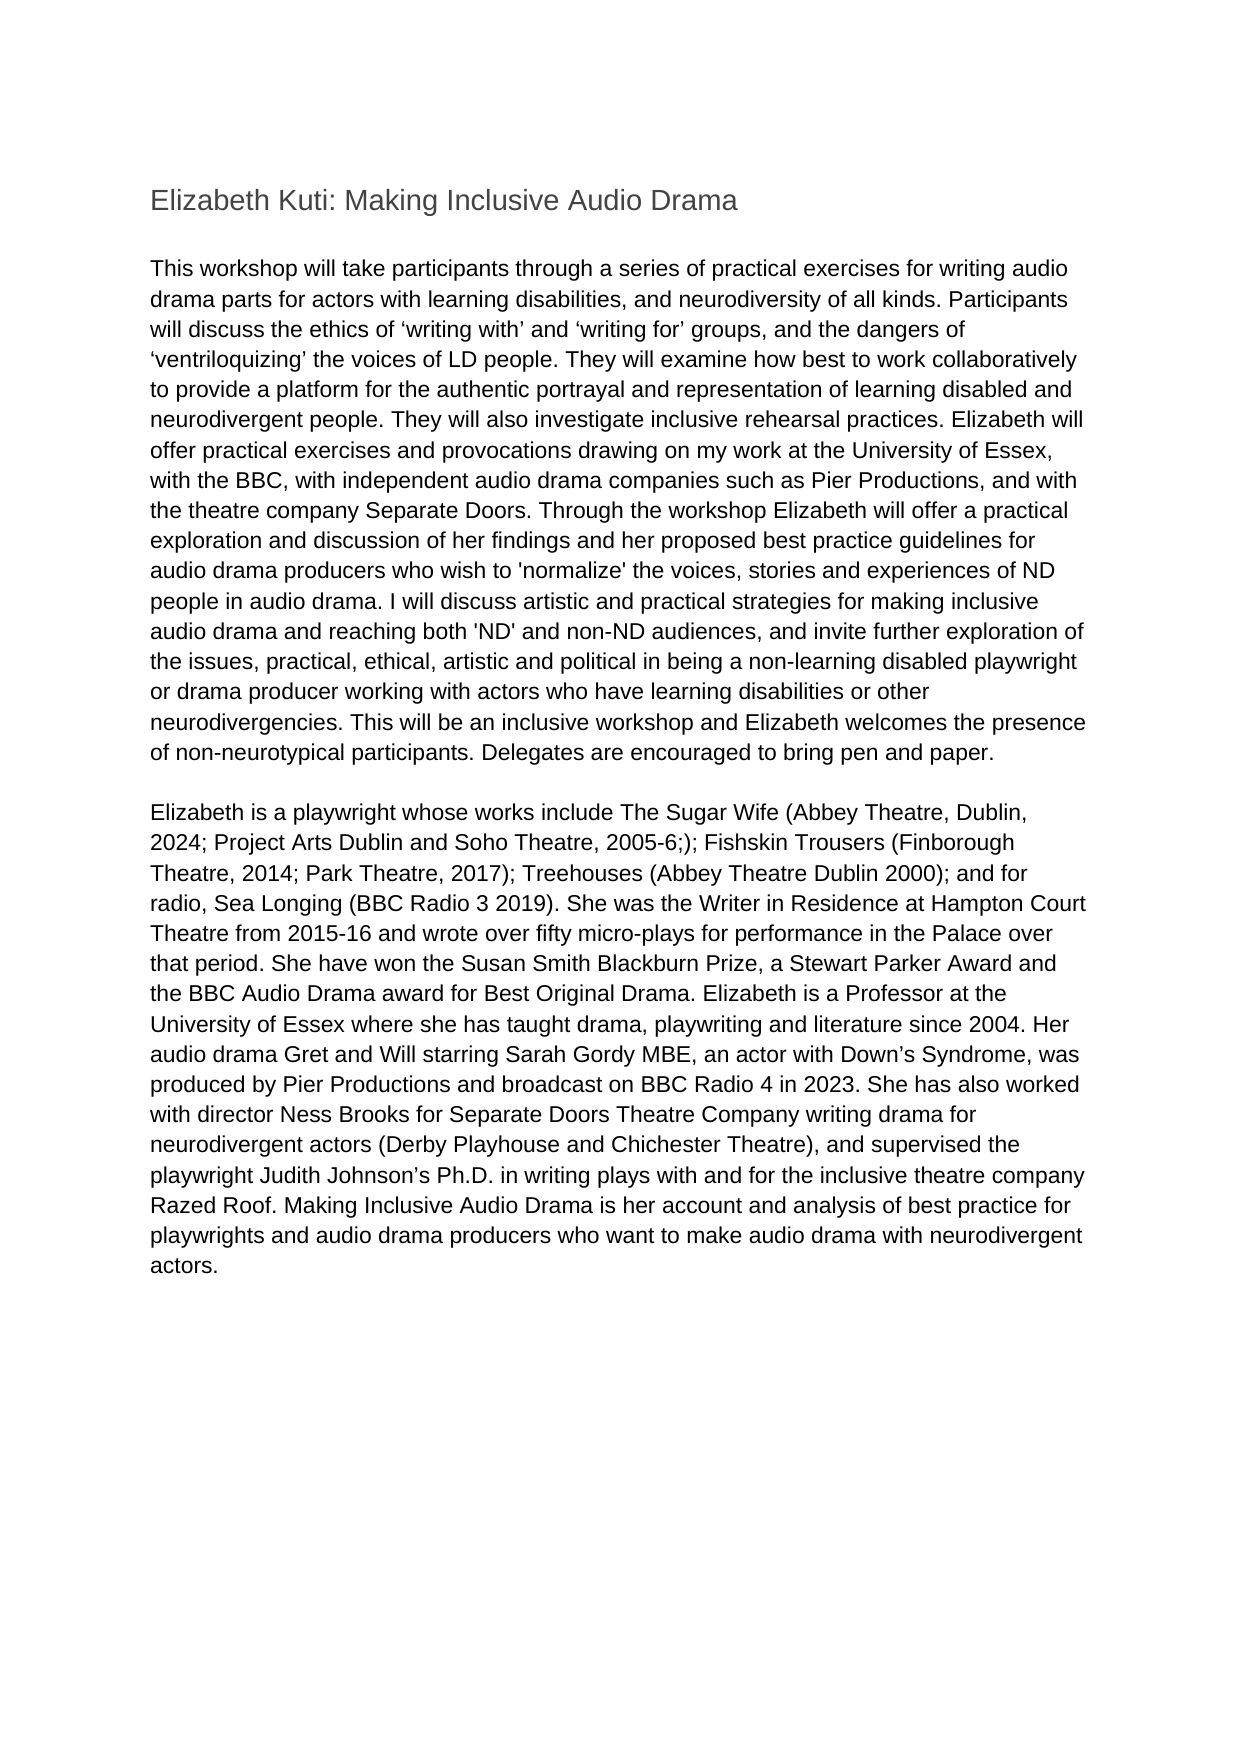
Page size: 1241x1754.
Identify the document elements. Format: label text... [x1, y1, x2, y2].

text Elizabeth is a playwright whose works include The Sugar Wife (Abbey Theatre, Dublin, 2024; Project Arts Dublin and Soho Theatre, 2005-6;); Fishskin Trousers (Finborough Theatre, 2014; Park Theatre, 2017); Treehouses (Abbey Theatre Dublin 2000); and for radio, Sea Longing (BBC Radio 3 2019). She was the Writer in Residence at Hampton Court Theatre from 2015-16 and wrote over fifty micro-plays for performance in the Palace over that period. She have won the Susan Smith Blackburn Prize, a Stewart Parker Award and the BBC Audio Drama award for Best Original Drama. Elizabeth is a Professor at the University of Essex where she has taught drama, playwriting and literature since 2004. Her audio drama Gret and Will starring Sarah Gordy MBE, an actor with Down’s Syndrome, was produced by Pier Productions and broadcast on BBC Radio 4 in 2023. She has also worked with director Ness Brooks for Separate Doors Theatre Company writing drama for neurodivergent actors (Derby Playhouse and Chichester Theatre), and supervised the playwright Judith Johnson’s Ph.D. in writing plays with and for the inclusive theatre company Razed Roof. Making Inclusive Audio Drama is her account and analysis of best practice for playwrights and audio drama producers who want to make audio drama with neurodivergent actors. [150, 799, 1090, 1279]
subtitle Elizabeth Kuti: Making Inclusive Audio Drama [150, 183, 1090, 217]
text This workshop will take participants through a series of practical exercises for writing audio drama parts for actors with learning disabilities, and neurodiversity of all kinds. Participants will discuss the ethics of ‘writing with’ and ‘writing for’ groups, and the dangers of ‘ventriloquizing’ the voices of LD people. They will examine how best to work collaboratively to provide a platform for the authentic portrayal and representation of learning disabled and neurodivergent people. They will also investigate inclusive rehearsal practices. Elizabeth will offer practical exercises and provocations drawing on my work at the University of Essex, with the BBC, with independent audio drama companies such as Pier Productions, and with the theatre company Separate Doors. Through the workshop Elizabeth will offer a practical exploration and discussion of her findings and her proposed best practice guidelines for audio drama producers who wish to 'normalize' the voices, stories and experiences of ND people in audio drama. I will discuss artistic and practical strategies for making inclusive audio drama and reaching both 'ND' and non-ND audiences, and invite further exploration of the issues, practical, ethical, artistic and political in being a non-learning disabled playwright or drama producer working with actors who have learning disabilities or other neurodivergencies. This will be an inclusive workshop and Elizabeth welcomes the presence of non-neurotypical participants. Delegates are encouraged to bring pen and paper. [150, 255, 1090, 765]
